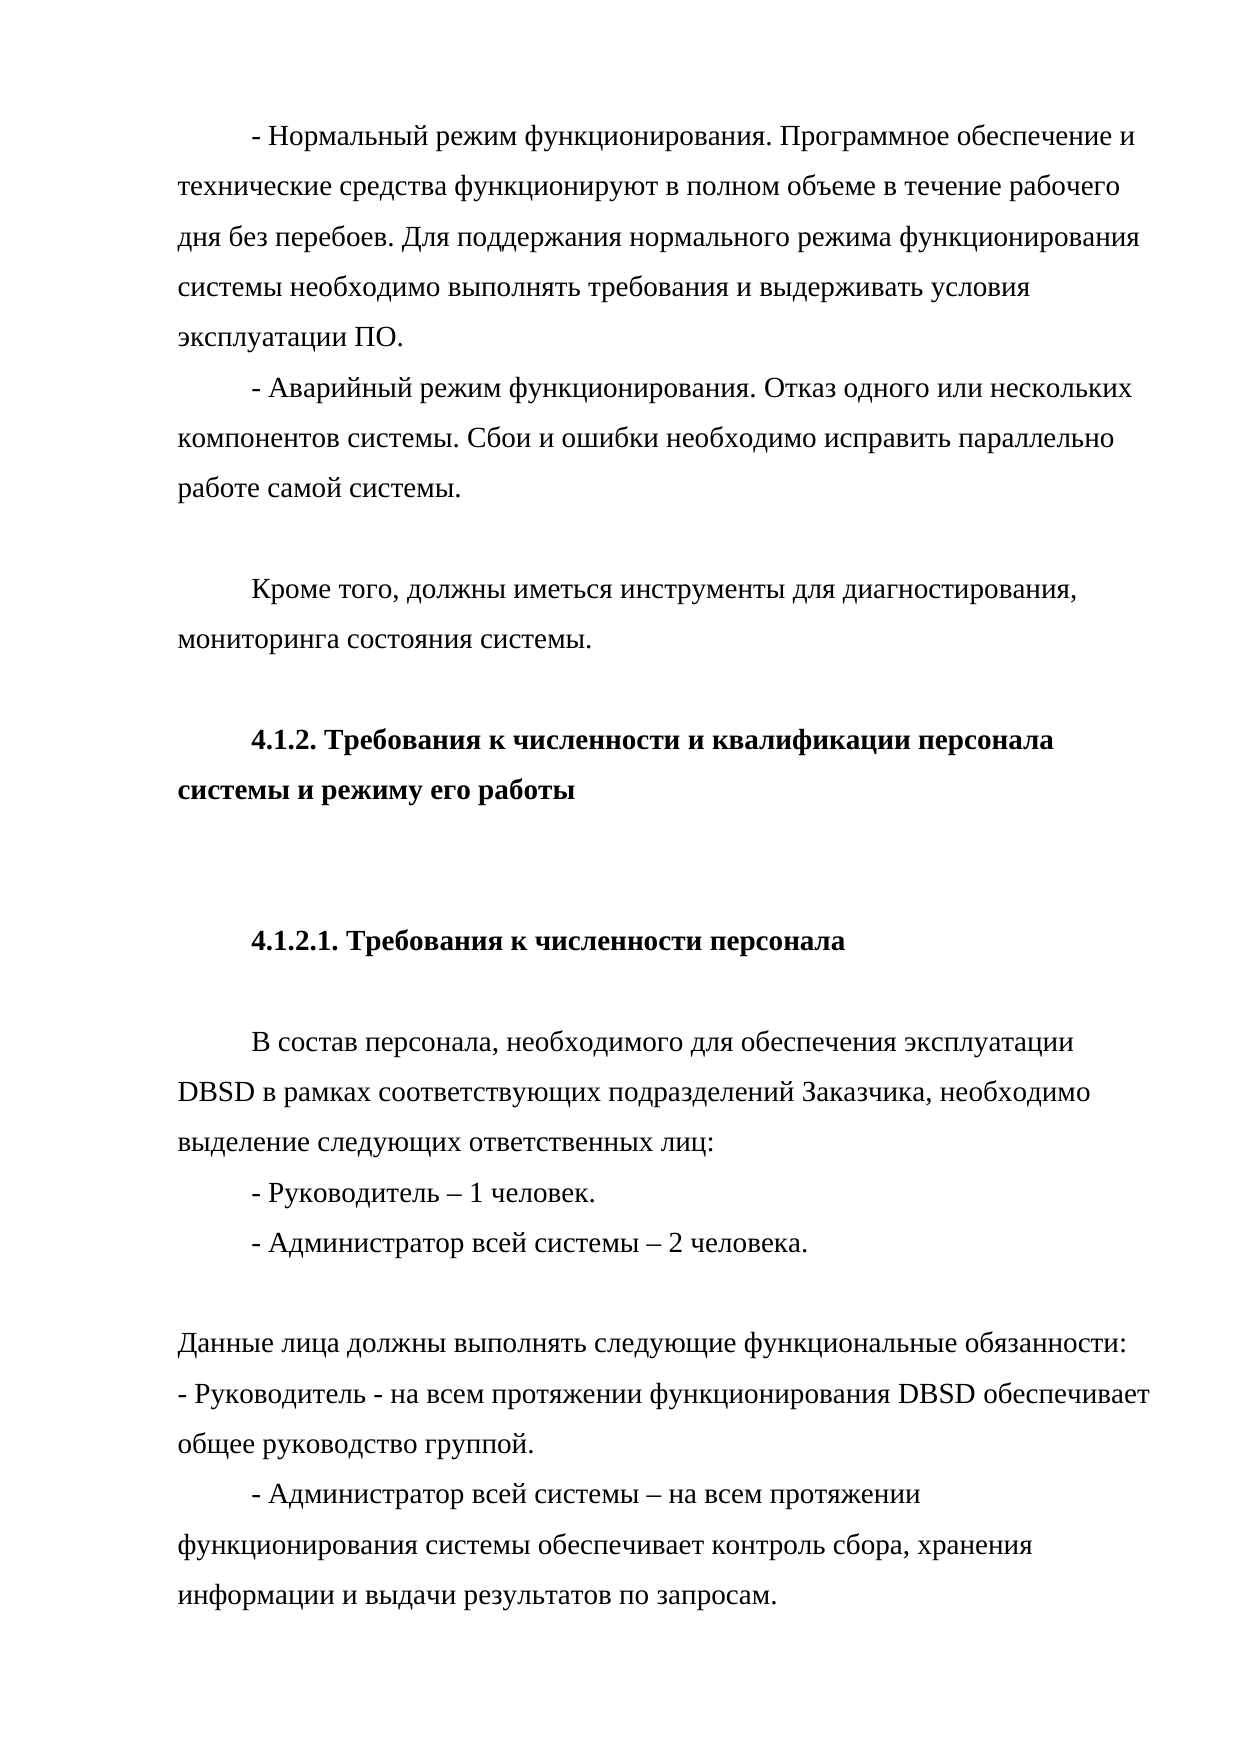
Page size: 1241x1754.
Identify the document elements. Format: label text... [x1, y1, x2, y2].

text - Нормальный режим функционирования. Программное обеспечение и технические средства функционируют в полном объеме в течение рабочего дня без перебоев. Для поддержания нормального режима функционирования системы необходимо выполнять требования и выдерживать условия эксплуатации ПО. [177, 118, 1152, 353]
text - Аварийный режим функционирования. Отказ одного или нескольких компонентов системы. Сбои и ошибки необходимо исправить параллельно работе самой системы. [177, 370, 1152, 504]
text 4.1.2.1. Требования к численности персонала [177, 923, 1152, 957]
text - Руководитель – 1 человек. [177, 1175, 1152, 1208]
text - Администратор всей системы – на всем протяжении функционирования системы обеспечивает контроль сбора, хранения информации и выдачи результатов по запросам. [177, 1477, 1152, 1611]
text 4.1.2. Требования к численности и квалификации персонала системы и режиму его работы [177, 722, 1152, 806]
text - Администратор всей системы – 2 человека. Данные лица должны выполнять следующие функциональные обязанности: - Руководитель - на всем протяжении функционирования DBSD обеспечивает общее руководство группой. [177, 1225, 1152, 1460]
text Кроме того, должны иметься инструменты для диагностирования, мониторинга состояния системы. [177, 571, 1152, 655]
text В состав персонала, необходимого для обеспечения эксплуатации DBSD в рамках соответствующих подразделений Заказчика, необходимо выделение следующих ответственных лиц: [177, 1024, 1152, 1158]
